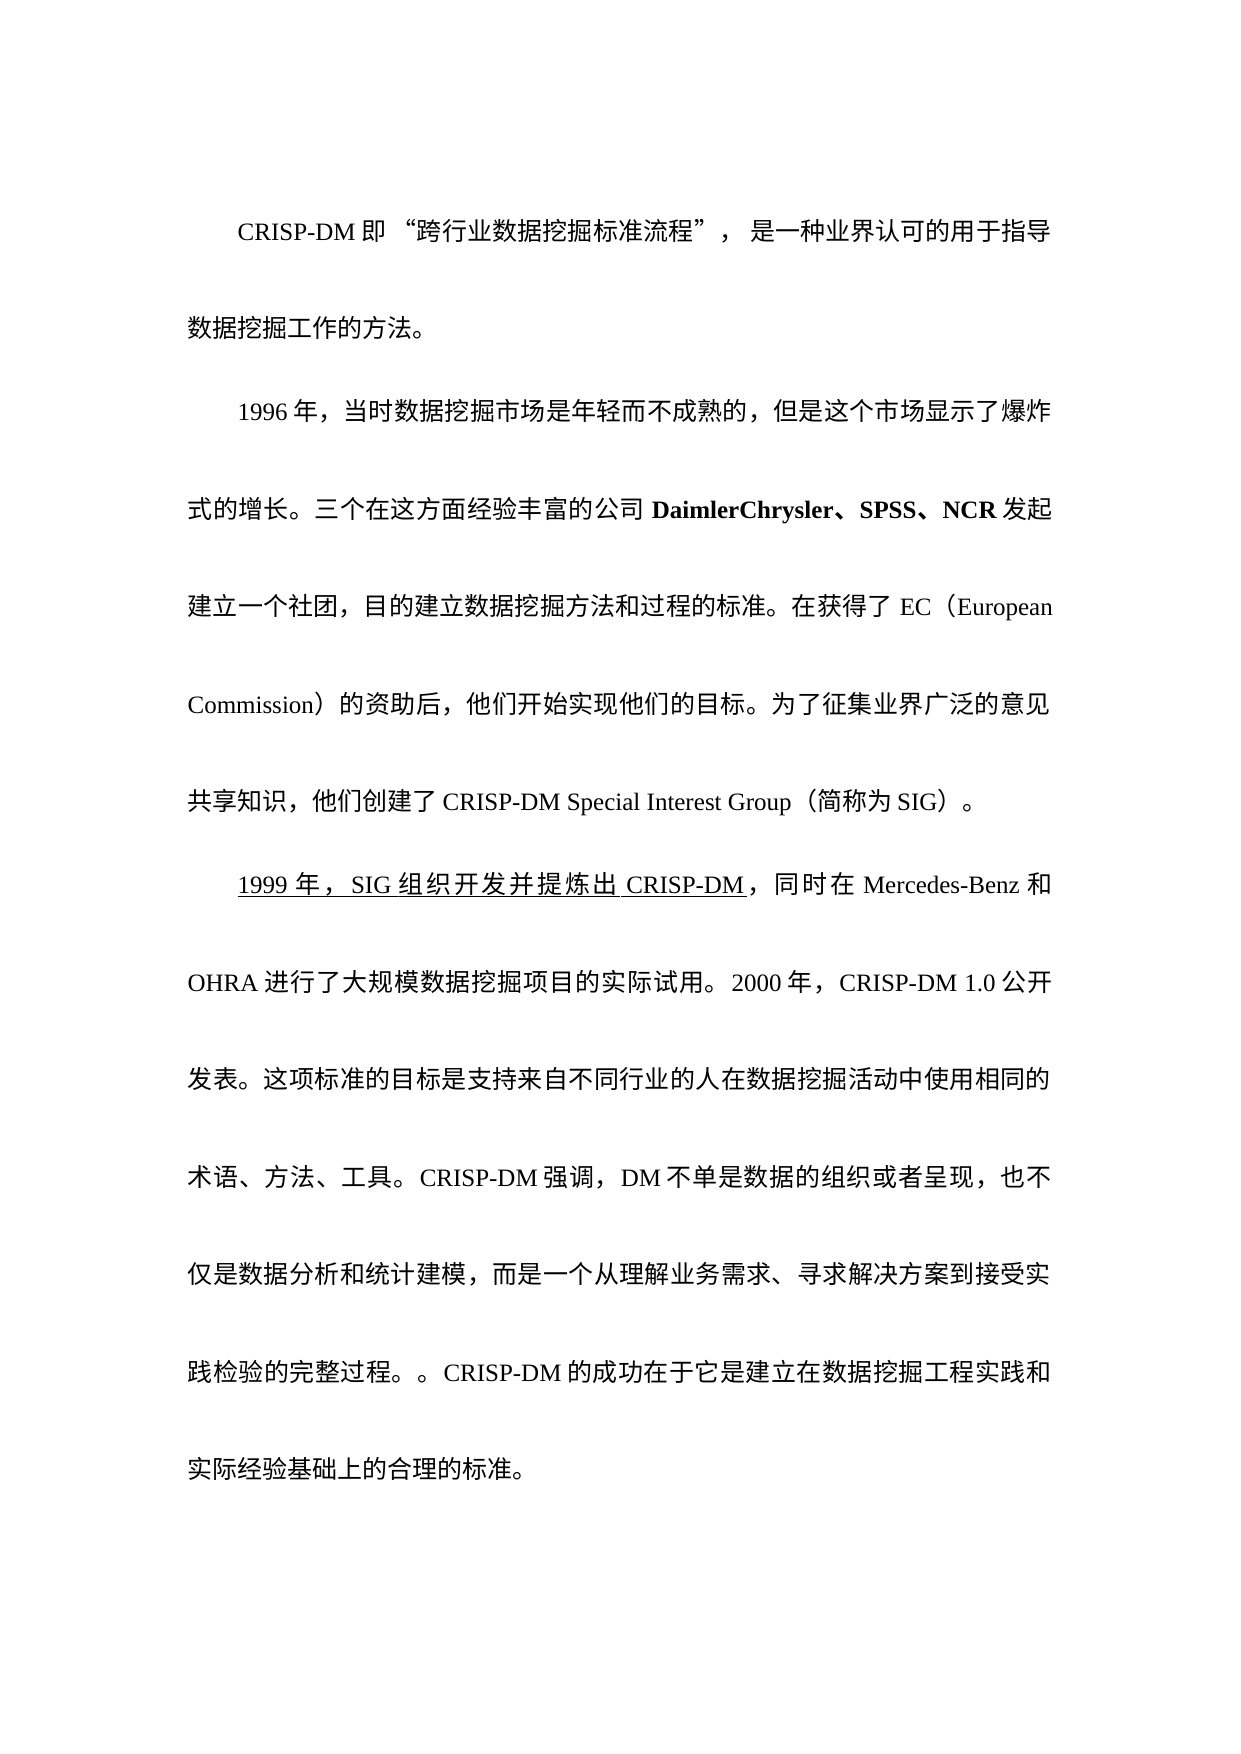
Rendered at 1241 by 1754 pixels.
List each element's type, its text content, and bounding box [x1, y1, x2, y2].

text 1996年，当时数据挖掘市场是年轻而不成熟的，但是这个市场显示了爆炸式的增长。三个在这方面经验丰富的公司DaimlerChrysler、SPSS、NCR发起建立一个社团，目的建立数据挖掘方法和过程的标准。在获得了EC（European Commission）的资助后，他们开始实现他们的目标。为了征集业界广泛的意见共享知识，他们创建了CRISP-DM Special Interest Group（简称为SIG）。 [187, 377, 1053, 832]
text CRISP-DM即 “跨行业数据挖掘标准流程”， 是一种业界认可的用于指导数据挖掘工作的方法。 [187, 197, 1053, 359]
text 1999年，SIG组织开发并提炼出CRISP-DM，同时在Mercedes-Benz和OHRA进行了大规模数据挖掘项目的实际试用。2000年，CRISP-DM 1.0公开发表。这项标准的目标是支持来自不同行业的人在数据挖掘活动中使用相同的术语、方法、工具。CRISP-DM强调，DM不单是数据的组织或者呈现，也不仅是数据分析和统计建模，而是一个从理解业务需求、寻求解决方案到接受实践检验的完整过程。。CRISP-DM的成功在于它是建立在数据挖掘工程实践和实际经验基础上的合理的标准。 [187, 851, 1053, 1501]
